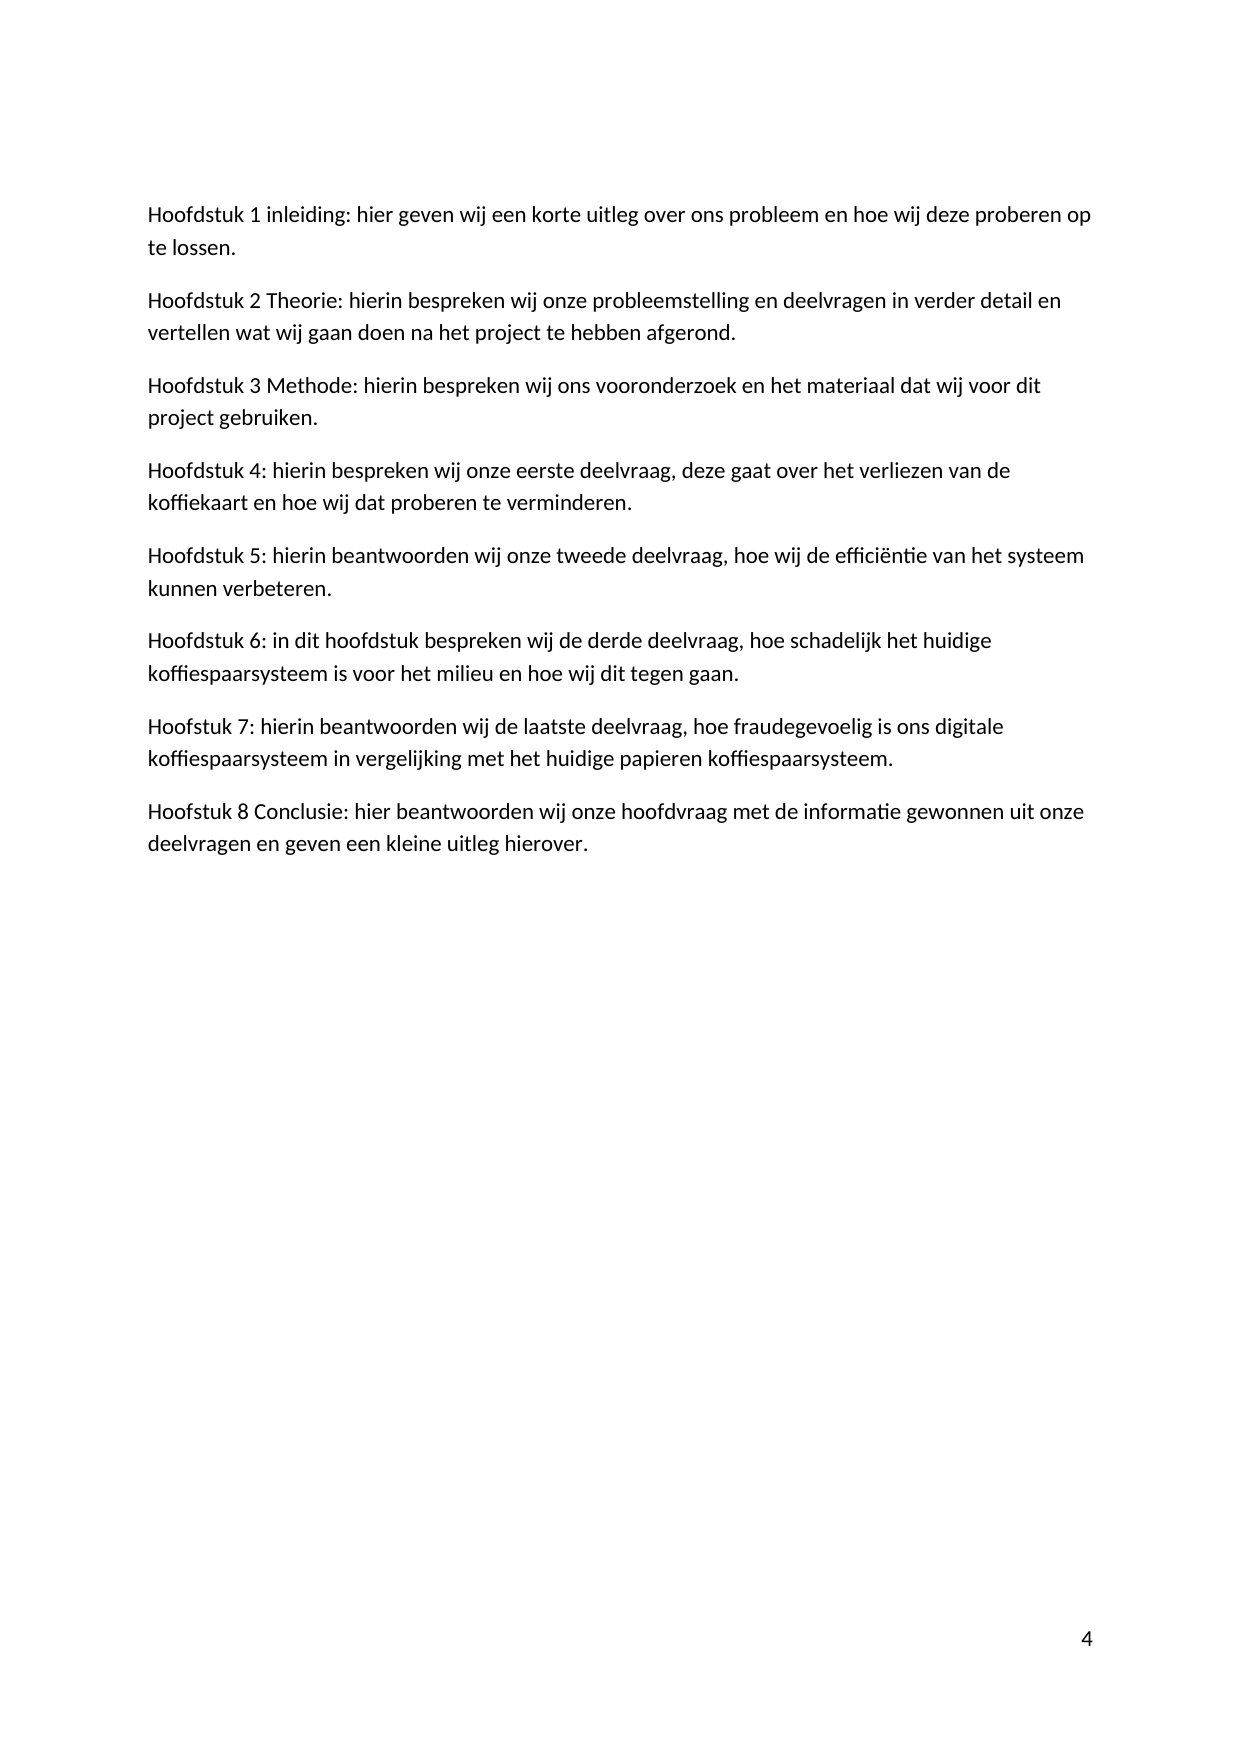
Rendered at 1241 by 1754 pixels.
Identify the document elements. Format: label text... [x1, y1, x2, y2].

text Hoofstuk 7: hierin beantwoorden wij de laatste deelvraag, hoe fraudegevoelig is ons digitale koffiespaarsysteem in vergelijking met het huidige papieren koffiespaarsysteem. [148, 712, 1093, 772]
text Hoofdstuk 6: in dit hoofdstuk bespreken wij de derde deelvraag, hoe schadelijk het huidige koffiespaarsysteem is voor het milieu en hoe wij dit tegen gaan. [148, 627, 1093, 687]
text Hoofdstuk 3 Methode: hierin bespreken wij ons vooronderzoek en het materiaal dat wij voor dit project gebruiken. [148, 371, 1093, 431]
text Hoofdstuk 2 Theorie: hierin bespreken wij onze probleemstelling en deelvragen in verder detail en vertellen wat wij gaan doen na het project te hebben afgerond. [148, 286, 1093, 346]
text Hoofdstuk 5: hierin beantwoorden wij onze tweede deelvraag, hoe wij de efficiëntie van het systeem kunnen verbeteren. [148, 541, 1093, 602]
text Hoofdstuk 1 inleiding: hier geven wij een korte uitleg over ons probleem en hoe wij deze proberen op te lossen. [148, 201, 1093, 261]
text Hoofstuk 8 Conclusie: hier beantwoorden wij onze hoofdvraag met de informatie gewonnen uit onze deelvragen en geven een kleine uitleg hierover. [148, 797, 1093, 857]
text Hoofdstuk 4: hierin bespreken wij onze eerste deelvraag, deze gaat over het verliezen van de koffiekaart en hoe wij dat proberen te verminderen. [148, 456, 1093, 516]
